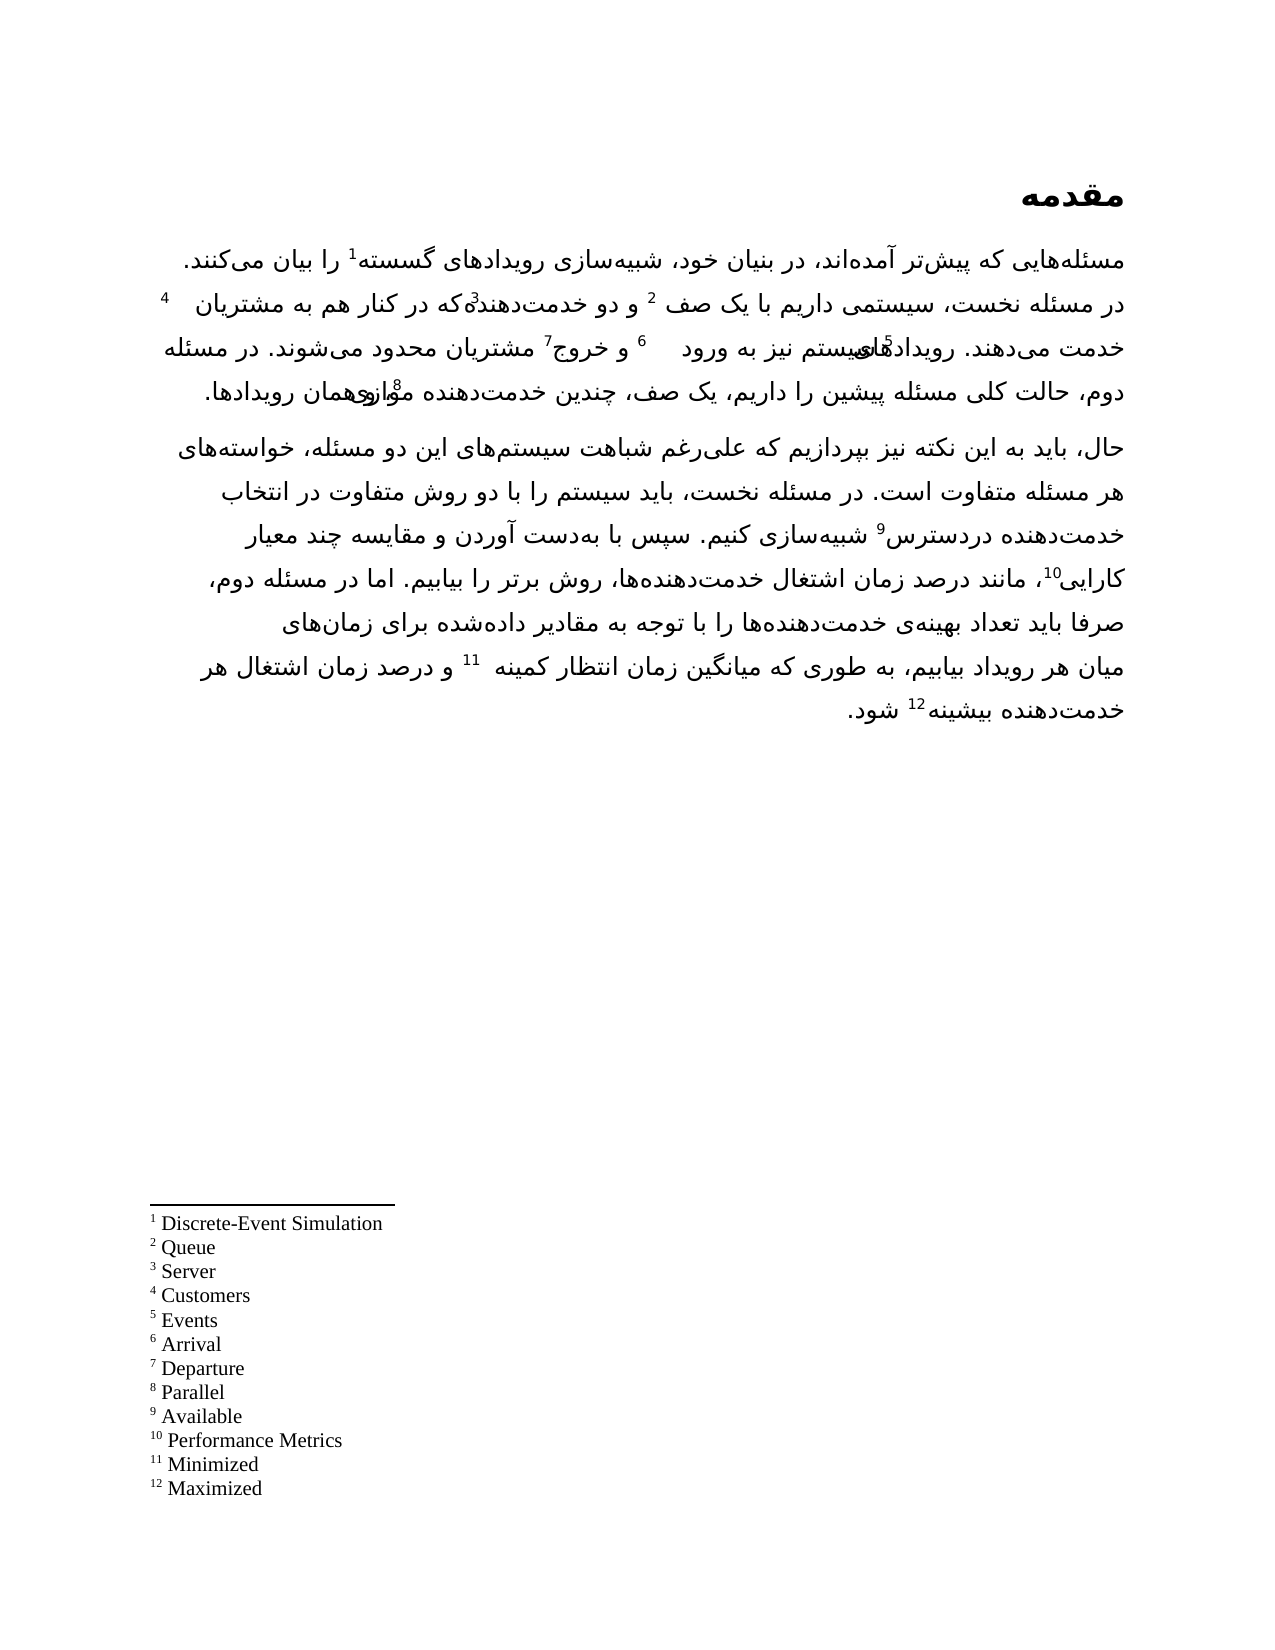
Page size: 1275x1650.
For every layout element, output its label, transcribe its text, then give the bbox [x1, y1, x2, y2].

text حال، باید به این نکته نیز بپردازیم که علی‌رغم شباهت سیستم‌های این دو مسئله، خواسته‌های هر مسئله متفاوت است. در مسئله نخست، باید سیستم را با دو روش متفاوت در انتخاب خدمت‌دهنده دردسترس شبیه‌سازی کنیم. سپس با به‌دست آوردن و مقایسه چند معیار کارایی، مانند درصد زمان اشتغال خدمت‌دهنده‌ها، روش برتر را بیابیم. اما در مسئله دوم، صرفا باید تعداد بهینه‌ی خدمت‌دهنده‌ها را با توجه به مقادیر داده‌شده برای زمان‌های میان هر رویداد بیابیم، به طوری که میانگین زمان انتظار کمینه و درصد زمان اشتغال هر خدمت‌دهنده بیشینه شود. [150, 433, 1125, 725]
subtitle مقدمه [150, 175, 1125, 214]
